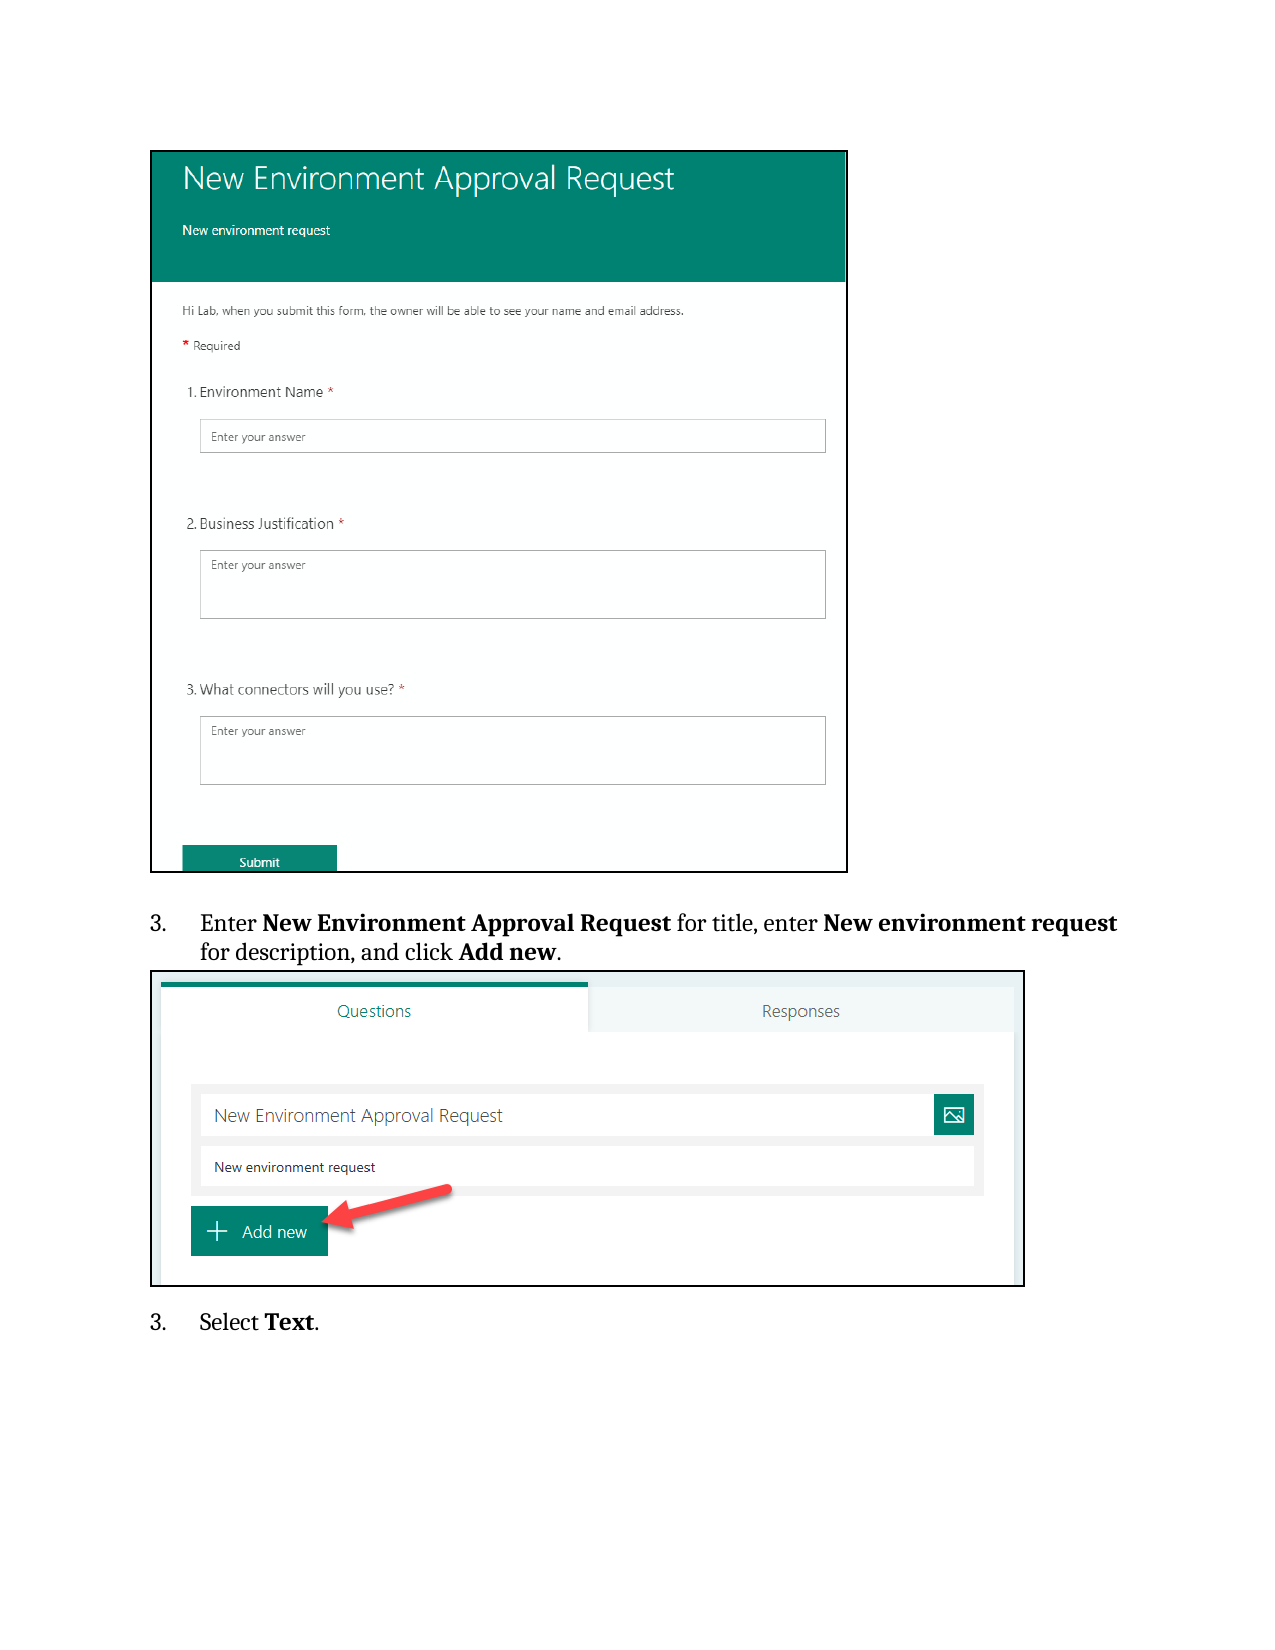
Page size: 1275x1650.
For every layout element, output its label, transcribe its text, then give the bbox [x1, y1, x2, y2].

list Select Text. [150, 1308, 1125, 1337]
picture [152, 972, 1023, 1285]
picture [152, 152, 846, 871]
list Enter New Environment Approval Request for title, enter New environment request for description, and click Add new. [150, 909, 1125, 966]
